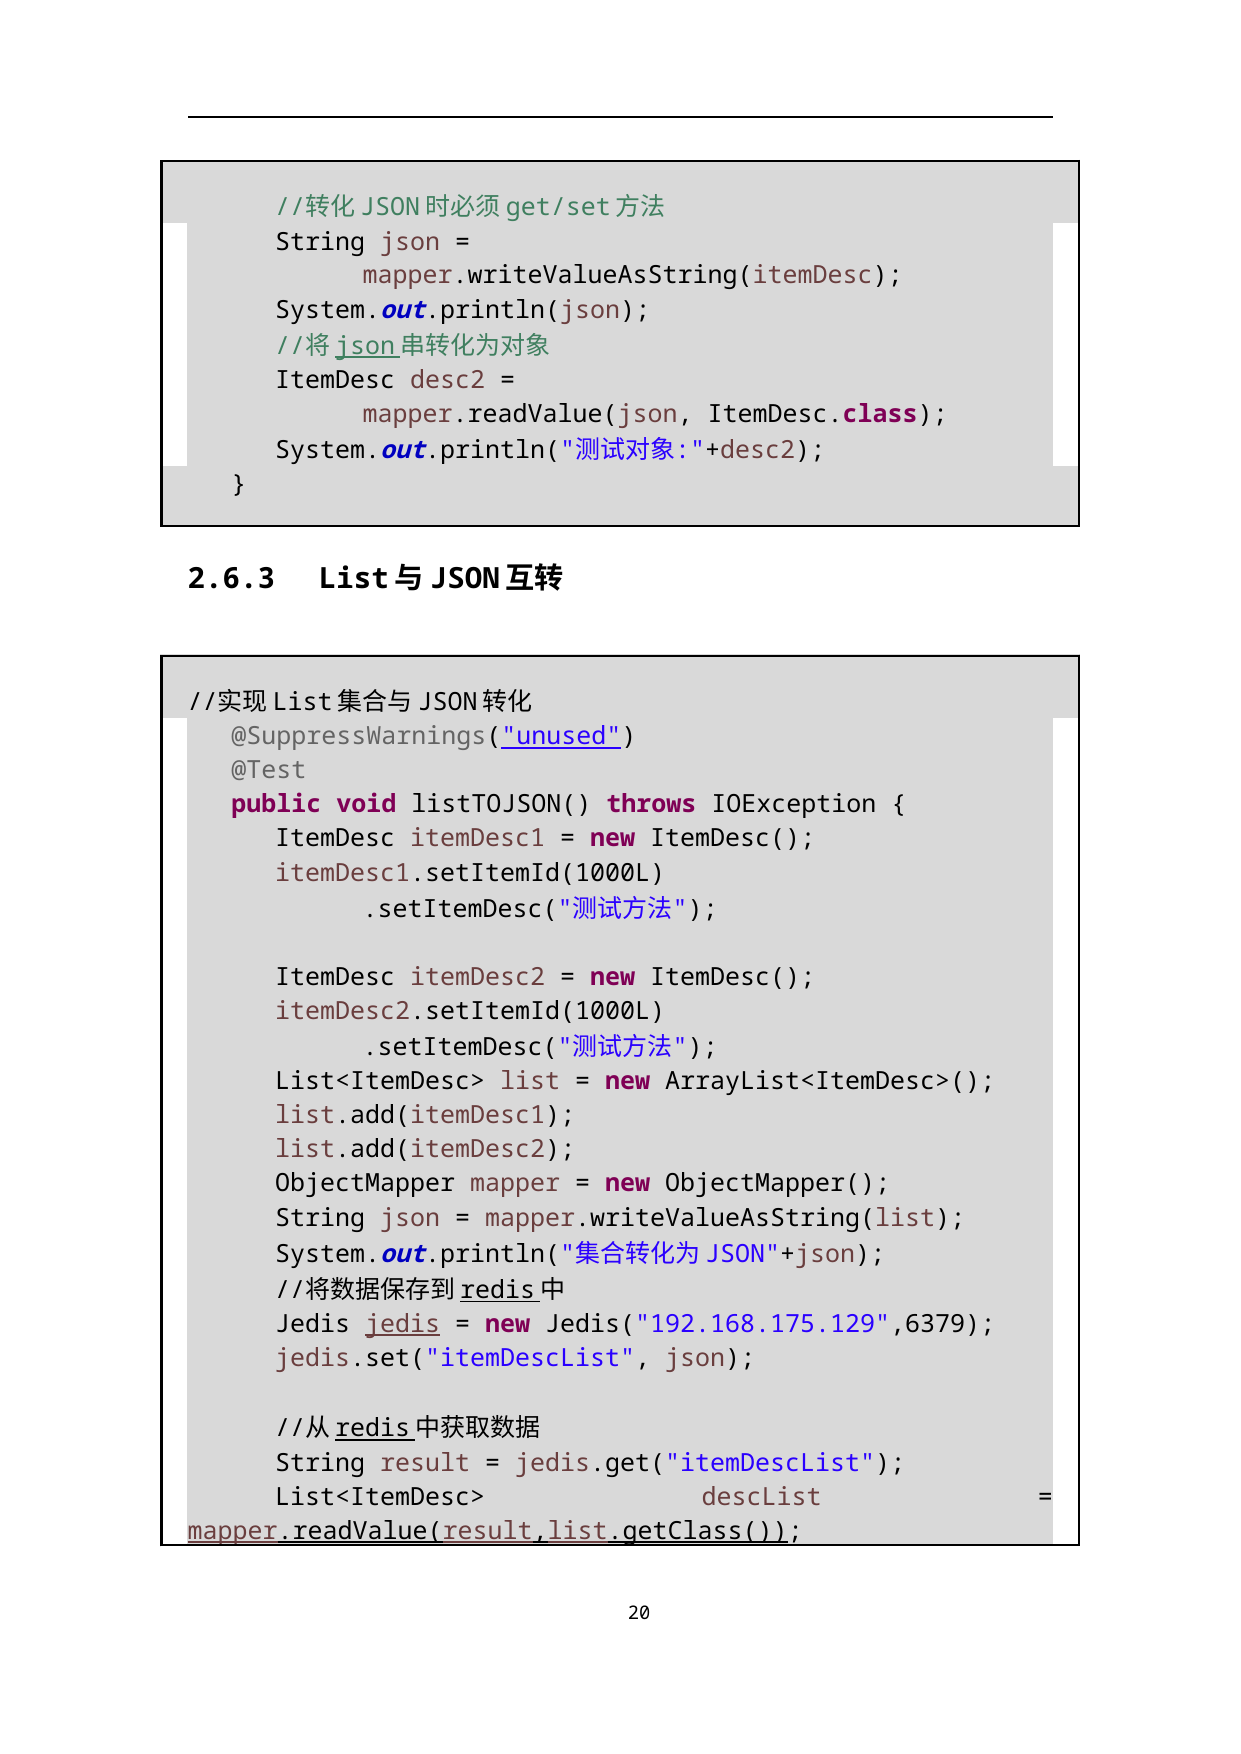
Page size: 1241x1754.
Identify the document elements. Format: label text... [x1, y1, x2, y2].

text mapper.writeValueAsString(itemDesc); [187, 257, 1053, 291]
text } [163, 439, 1078, 525]
text ItemDesc desc2 = [187, 362, 1053, 396]
text .setItemDesc("测试方法"); [187, 1027, 1053, 1063]
text itemDesc2.setItemId(1000L) [187, 993, 1053, 1027]
text //从redis中获取数据 [187, 1408, 1053, 1444]
text jedis.set("itemDescList", json); [187, 1340, 1053, 1374]
text System.out.println("集合转化为JSON"+json); [187, 1233, 1053, 1269]
text mapper.readValue(json, ItemDesc.class); [187, 396, 1053, 430]
text ItemDesc itemDesc2 = new ItemDesc(); [187, 958, 1053, 993]
subtitle List与JSON互转 [187, 554, 1053, 597]
text Jedis jedis = new Jedis("192.168.175.129",6379); [187, 1306, 1053, 1340]
text List<ItemDesc> descList = mapper.readValue(result,list.getClass()); [187, 1478, 1053, 1544]
text //实现List集合与JSON转化 [163, 657, 1078, 718]
text String json = mapper.writeValueAsString(list); [187, 1199, 1053, 1233]
text public void listTOJSON() throws IOException { [187, 786, 1053, 820]
text @Test [187, 752, 1053, 786]
text //将数据保存到redis中 [187, 1269, 1053, 1306]
text .setItemDesc("测试方法"); [187, 888, 1053, 924]
text list.add(itemDesc1); [187, 1097, 1053, 1131]
text ObjectMapper mapper = new ObjectMapper(); [187, 1165, 1053, 1199]
text itemDesc1.setItemId(1000L) [187, 854, 1053, 888]
text list.add(itemDesc2); [187, 1131, 1053, 1165]
text List<ItemDesc> list = new ArrayList<ItemDesc>(); [187, 1063, 1053, 1097]
text String result = jedis.get("itemDescList"); [187, 1444, 1053, 1478]
text //转化JSON时必须 get/set方法 [163, 162, 1078, 223]
text System.out.println(json); [187, 291, 1053, 325]
text String json = [187, 223, 1053, 257]
text ItemDesc itemDesc1 = new ItemDesc(); [187, 820, 1053, 854]
text @SuppressWarnings("unused") [187, 718, 1053, 752]
text //将json串转化为对象 [187, 325, 1053, 362]
